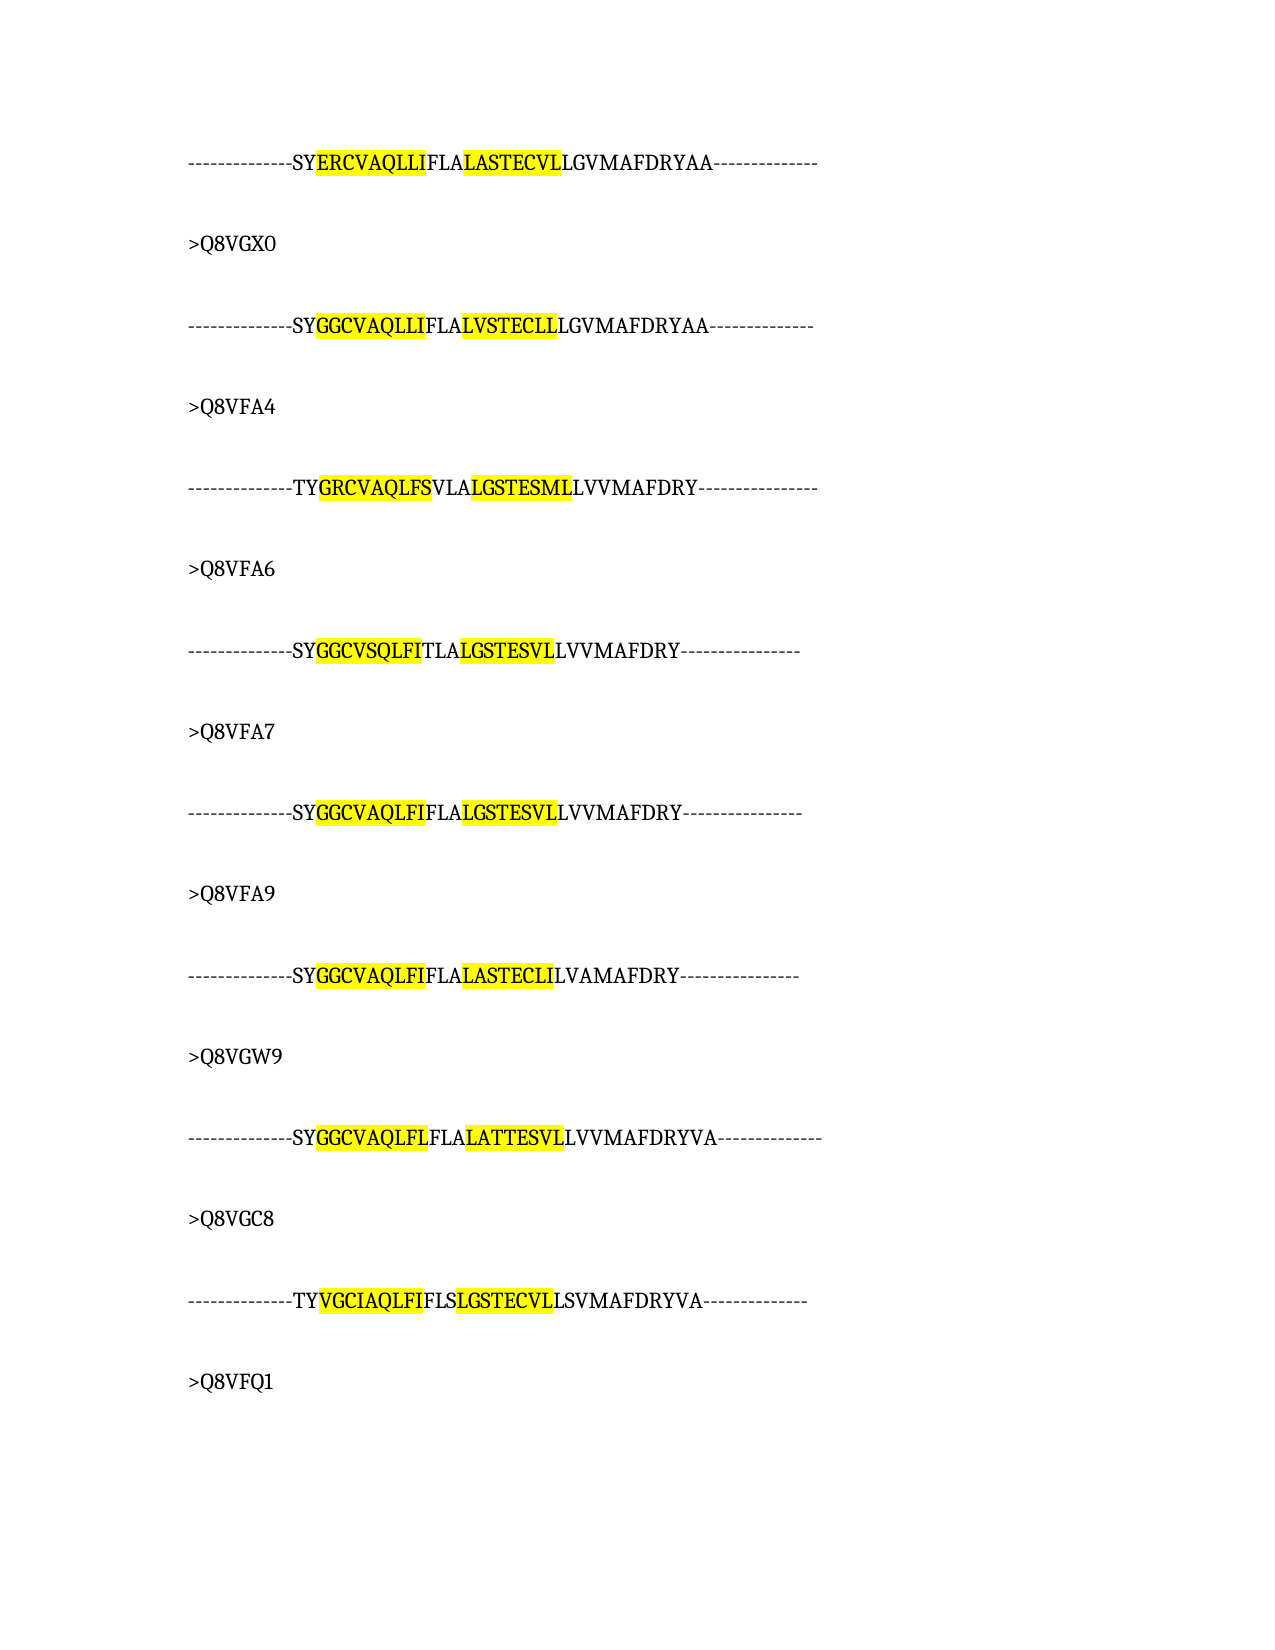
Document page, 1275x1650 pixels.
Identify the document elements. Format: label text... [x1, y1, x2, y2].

text --------------SYGGCVAQLLIFLALVSTECLLLGVMAFDRYAA-------------- [187, 312, 1087, 369]
text --------------SYGGCVAQLFIFLALGSTESVLLVVMAFDRY---------------- [187, 800, 1087, 857]
text >Q8VGC8 [187, 1206, 1087, 1263]
text --------------SYERCVAQLLIFLALASTECVLLGVMAFDRYAA-------------- [187, 150, 1087, 207]
text >Q8VFA6 [187, 556, 1087, 613]
text >Q8VFA9 [187, 881, 1087, 938]
text >Q8VFQ1 [187, 1369, 1087, 1425]
text >Q8VGW9 [187, 1044, 1087, 1100]
text --------------SYGGCVAQLFIFLALASTECLILVAMAFDRY---------------- [187, 962, 1087, 1019]
text >Q8VFA7 [187, 719, 1087, 775]
text --------------TYVGCIAQLFIFLSLGSTECVLLSVMAFDRYVA-------------- [187, 1287, 1087, 1344]
text --------------TYGRCVAQLFSVLALGSTESMLLVVMAFDRY---------------- [187, 475, 1087, 532]
text --------------SYGGCVSQLFITLALGSTESVLLVVMAFDRY---------------- [187, 637, 1087, 694]
text --------------SYGGCVAQLFLFLALATTESVLLVVMAFDRYVA-------------- [187, 1125, 1087, 1182]
text >Q8VGX0 [187, 231, 1087, 288]
text >Q8VFA4 [187, 394, 1087, 450]
